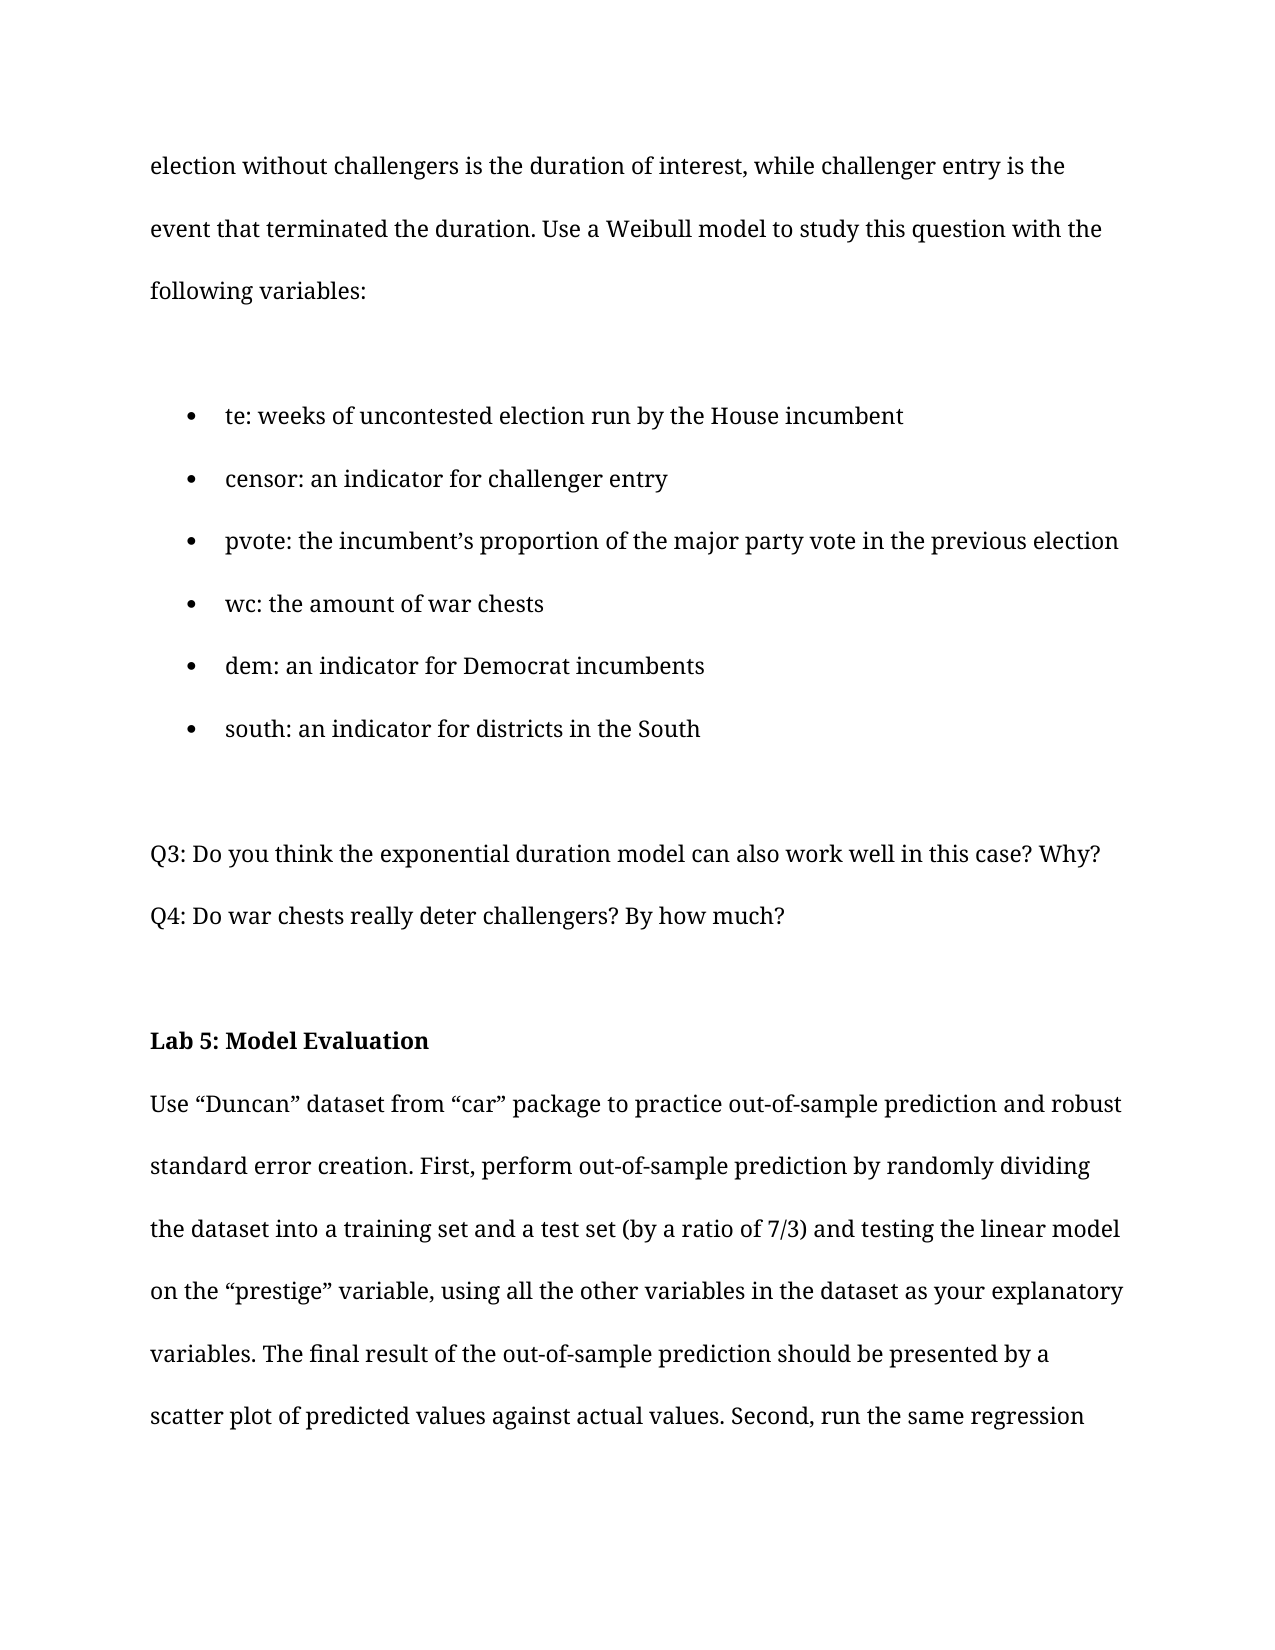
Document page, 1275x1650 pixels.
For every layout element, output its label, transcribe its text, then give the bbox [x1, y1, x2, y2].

text Q3: Do you think the exponential duration model can also work well in this case? Why? [150, 837, 1125, 869]
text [150, 150, 1125, 306]
list south: an indicator for districts in the South [187, 712, 1125, 744]
text Q4: Do war chests really deter challengers? By how much? [150, 900, 1125, 931]
list censor: an indicator for challenger entry [187, 462, 1125, 494]
list te: weeks of uncontested election run by the House incumbent [187, 400, 1125, 431]
list wc: the amount of war chests [187, 587, 1125, 619]
list pvote: the incumbent’s proportion of the major party vote in the previous election [187, 525, 1125, 556]
text Lab 5: Model Evaluation [150, 1025, 1125, 1056]
list dem: an indicator for Democrat incumbents [187, 650, 1125, 681]
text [150, 1087, 1125, 1431]
